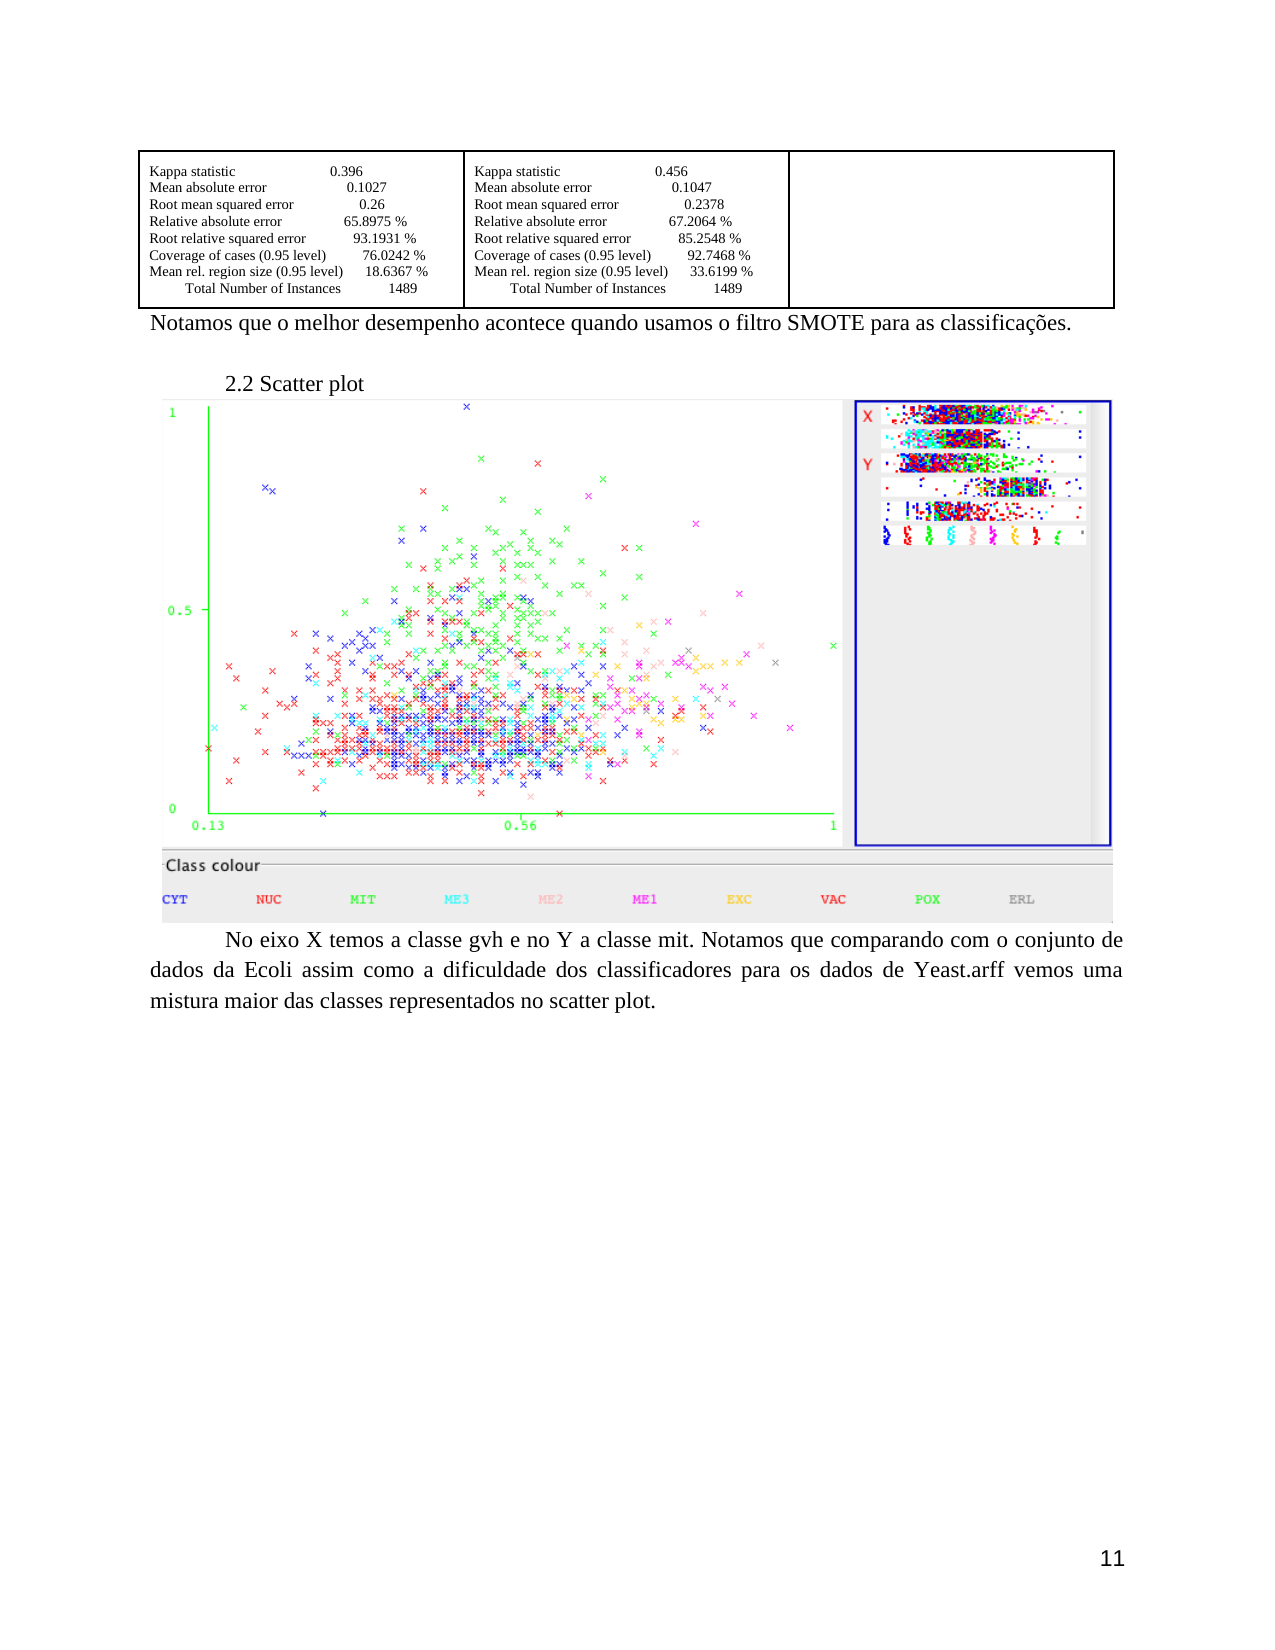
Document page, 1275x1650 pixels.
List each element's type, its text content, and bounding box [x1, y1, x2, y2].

text 2.2 Scatter plot [150, 369, 1125, 396]
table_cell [465, 152, 788, 307]
picture [162, 399, 1113, 923]
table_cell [140, 152, 463, 307]
text Notamos que o melhor desempenho acontece quando usamos o filtro SMOTE para as classificações. [150, 309, 1125, 336]
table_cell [790, 152, 1113, 307]
text No eixo X temos a classe gvh e no Y a classe mit. Notamos que comparando com o conjunto de dados da Ecoli assim como a dificuldade dos classificadores para os dados de Yeast.arff vemos uma mistura maior das classes representados no scatter plot. [150, 926, 1125, 1013]
